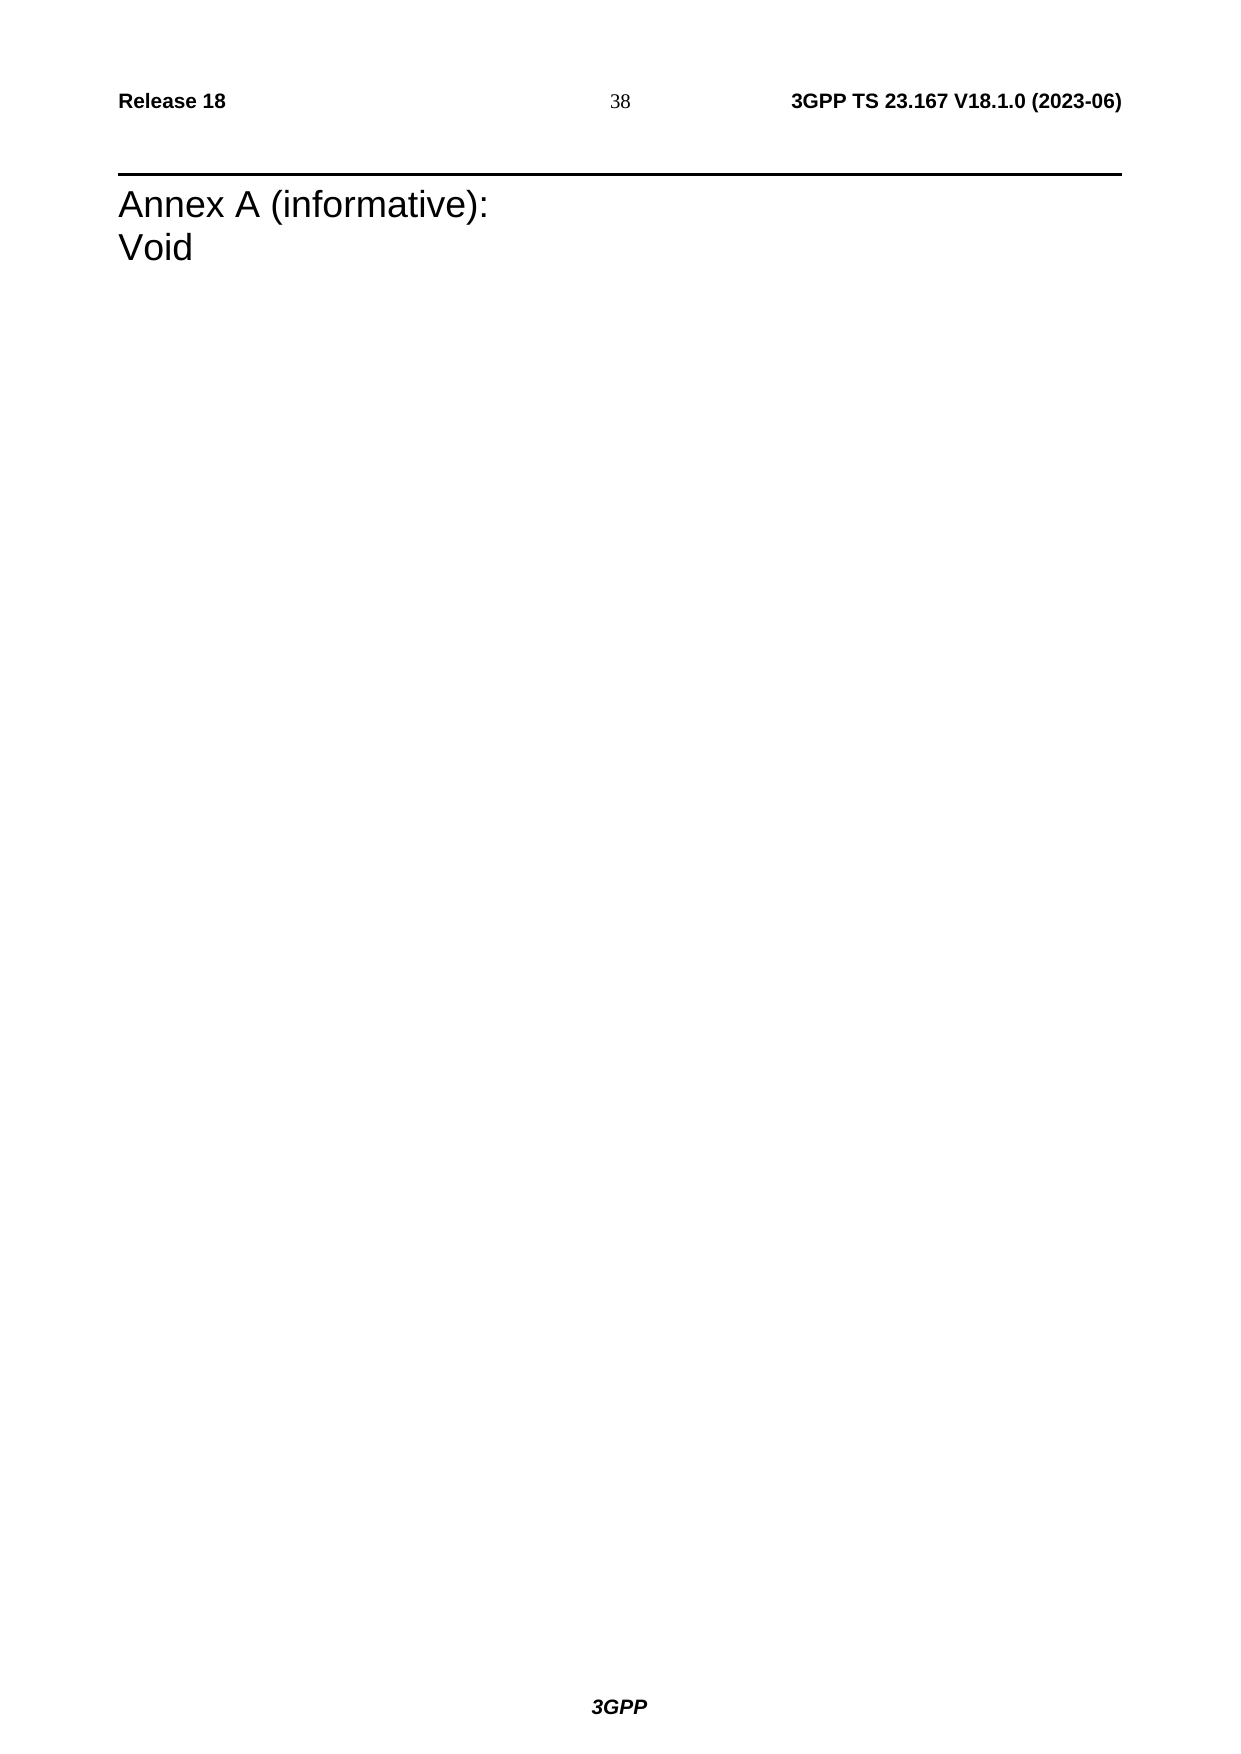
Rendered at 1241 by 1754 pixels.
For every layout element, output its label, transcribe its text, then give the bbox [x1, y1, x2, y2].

subtitle Annex A (informative): Void [118, 176, 1122, 268]
